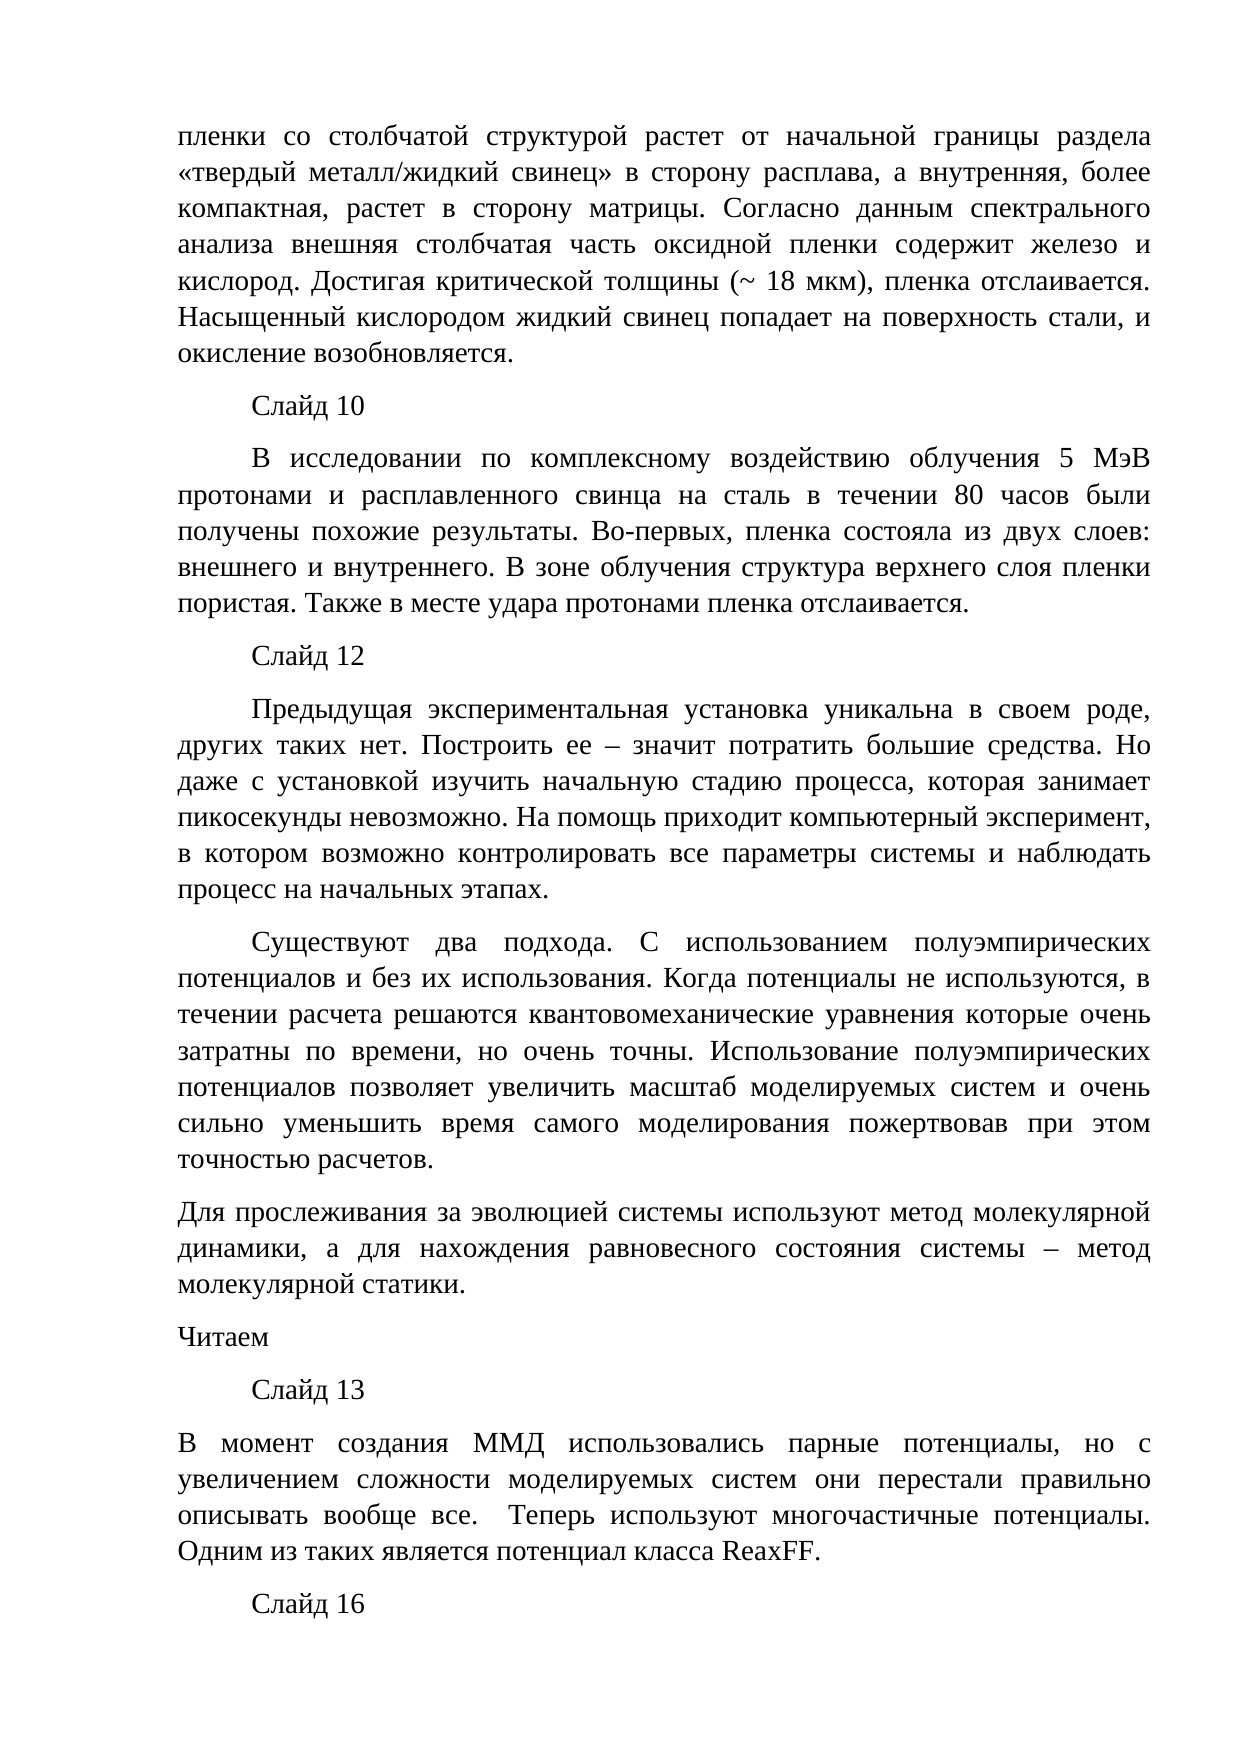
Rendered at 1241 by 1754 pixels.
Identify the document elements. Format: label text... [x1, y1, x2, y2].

text Для прослеживания за эволюцией системы используют метод молекулярной динамики, а для нахождения равновесного состояния системы – метод молекулярной статики. [177, 1194, 1152, 1300]
text Слайд 16 [177, 1586, 1152, 1619]
text Читаем [177, 1319, 1152, 1353]
text Слайд 13 [177, 1372, 1152, 1406]
text Существуют два подхода. С использованием полуэмпирических потенциалов и без их использования. Когда потенциалы не используются, в течении расчета решаются квантовомеханические уравнения которые очень затратны по времени, но очень точны. Использование полуэмпирических потенциалов позволяет увеличить масштаб моделируемых систем и очень сильно уменьшить время самого моделирования пожертвовав при этом точностью расчетов. [177, 924, 1152, 1175]
text Слайд 10 [177, 388, 1152, 421]
text В исследовании по комплексному воздействию облучения 5 МэВ протонами и расплавленного свинца на сталь в течении 80 часов были получены похожие результаты. Во-первых, пленка состояла из двух слоев: внешнего и внутреннего. В зоне облучения структура верхнего слоя пленки пористая. Также в месте удара протонами пленка отслаивается. [177, 441, 1152, 619]
text Слайд 12 [177, 638, 1152, 672]
text В момент создания ММД использовались парные потенциалы, но с увеличением сложности моделируемых систем они перестали правильно описывать вообще все. Теперь используют многочастичные потенциалы. Одним из таких является потенциал класса ReaxFF. [177, 1425, 1152, 1567]
text Предыдущая экспериментальная установка уникальна в своем роде, других таких нет. Построить ее – значит потратить большие средства. Но даже с установкой изучить начальную стадию процесса, которая занимает пикосекунды невозможно. На помощь приходит компьютерный эксперимент, в котором возможно контролировать все параметры системы и наблюдать процесс на начальных этапах. [177, 691, 1152, 905]
